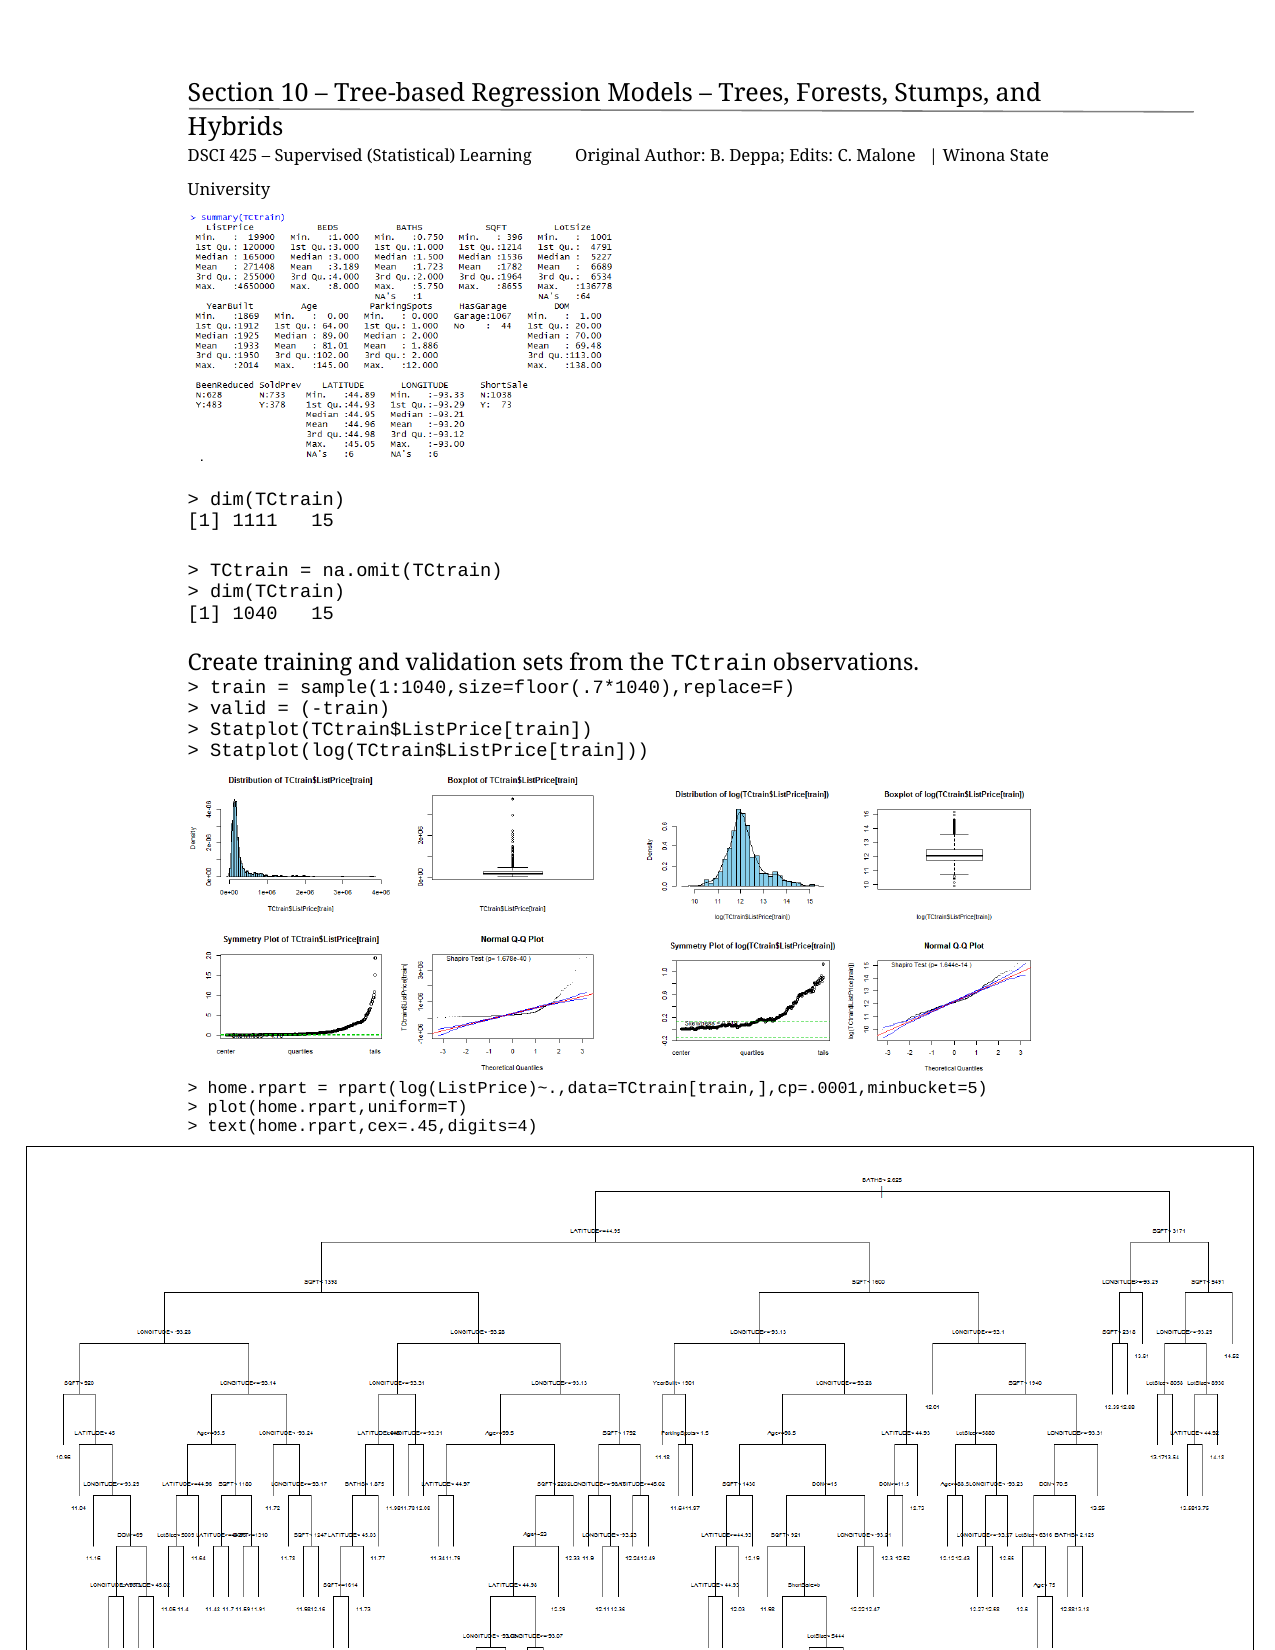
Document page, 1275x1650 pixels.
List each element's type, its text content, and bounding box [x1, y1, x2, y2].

picture [187, 214, 615, 461]
text > Statplot(TCtrain$ListPrice[train]) [187, 720, 1087, 741]
picture [187, 762, 610, 1080]
text > valid = (-train) [187, 699, 1087, 720]
text [1] 1040 15 Create training and validation sets from the TCtrain observations. [187, 603, 1087, 677]
text > text(home.rpart,cex=.45,digits=4) [187, 1117, 1087, 1146]
text > Statplot(log(TCtrain$ListPrice[train])) [187, 741, 1087, 762]
text > plot(home.rpart,uniform=T) [187, 1098, 1087, 1117]
picture [41, 1154, 1245, 1650]
picture [644, 777, 1047, 1080]
text > train = sample(1:1040,size=floor(.7*1040),replace=F) [187, 677, 1087, 699]
text > dim(TCtrain) [187, 582, 1087, 603]
text > TCtrain = na.omit(TCtrain) [187, 561, 1087, 582]
text > dim(TCtrain) [187, 490, 1087, 511]
text > home.rpart = rpart(log(ListPrice)~.,data=TCtrain[train,],cp=.0001,minbucket=5) [187, 1079, 1087, 1098]
text [1] 1111 15 [187, 511, 1087, 561]
